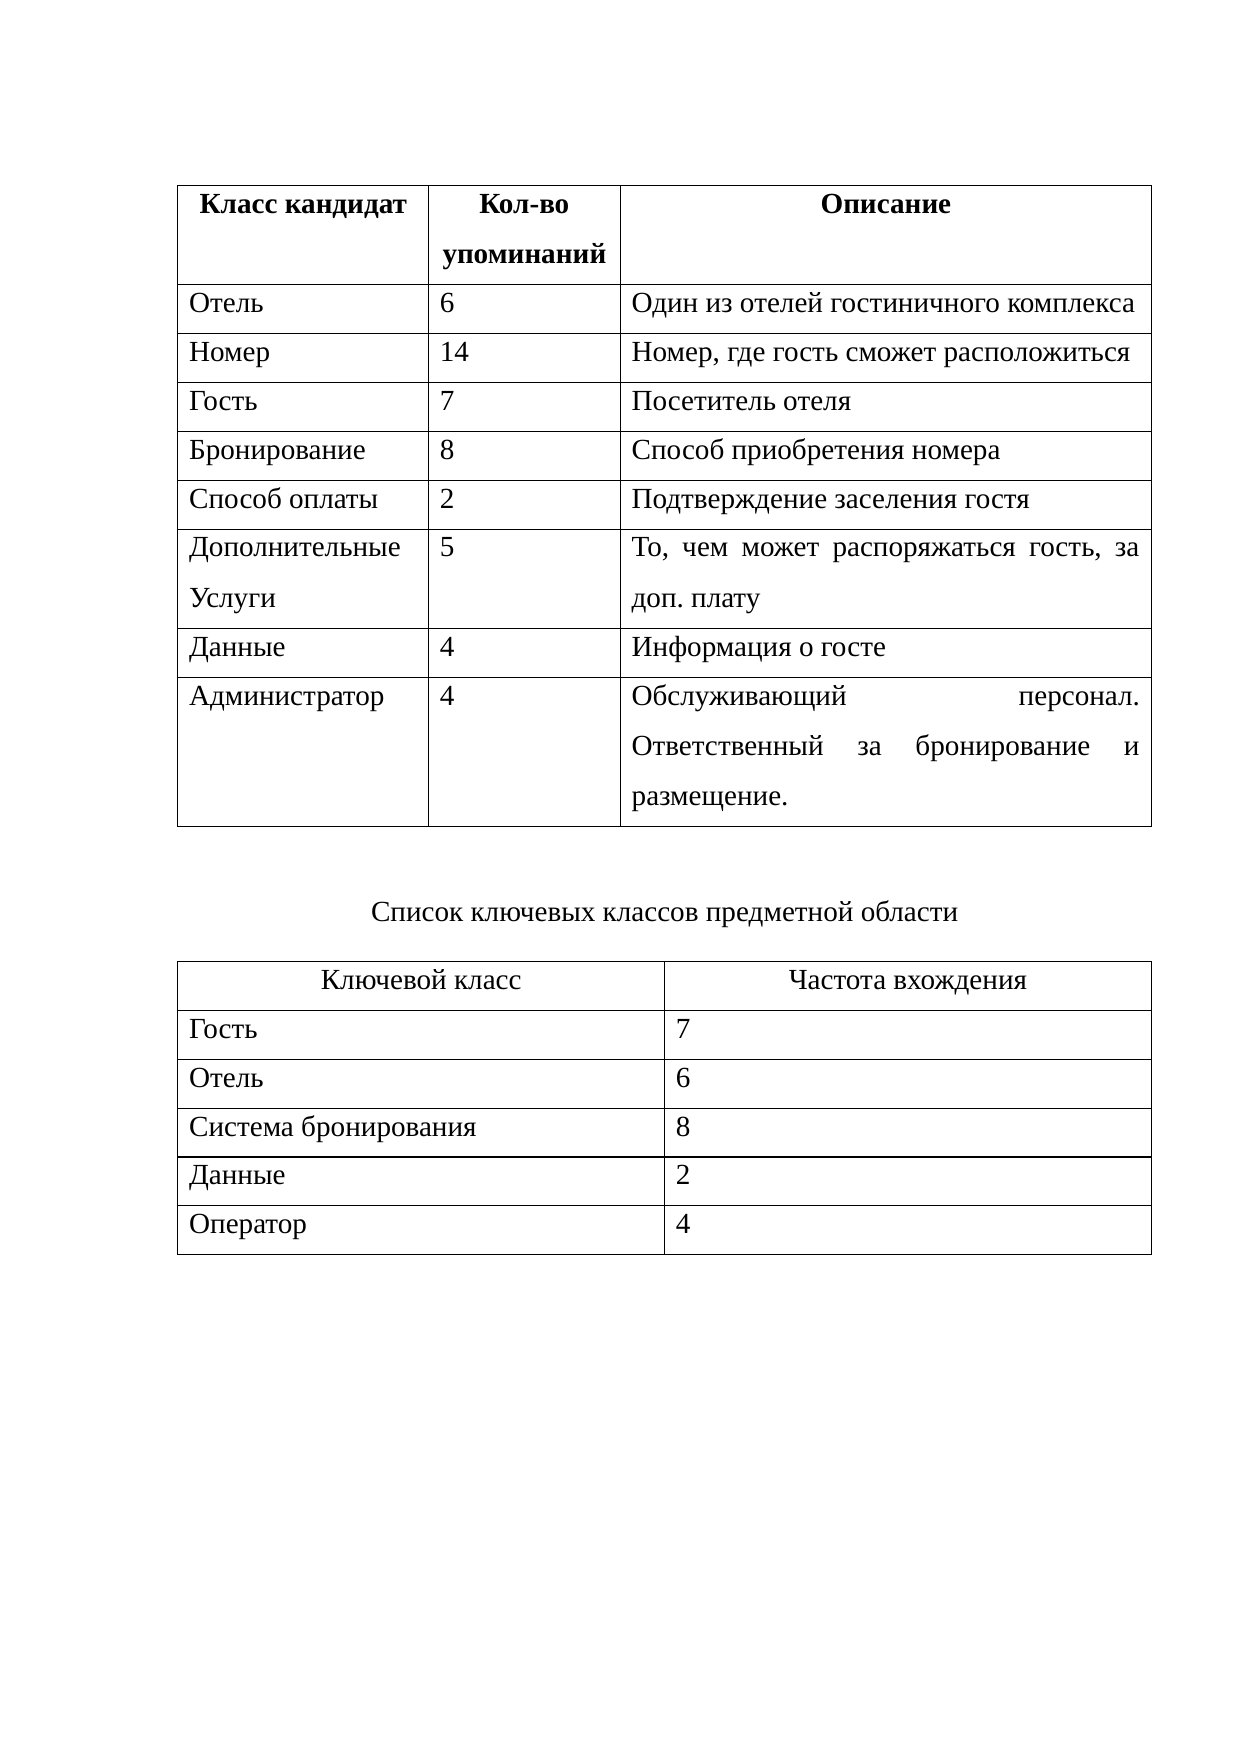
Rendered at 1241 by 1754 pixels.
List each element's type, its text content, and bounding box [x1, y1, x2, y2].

table_header Класс кандидат [178, 186, 428, 284]
table_header Частота вхождения [665, 962, 1151, 1010]
table_cell Отель [178, 1060, 664, 1108]
table_cell Администратор [178, 678, 428, 826]
table_cell Посетитель отеля [621, 383, 1151, 431]
table_cell 8 [665, 1109, 1151, 1156]
table_cell 2 [429, 481, 620, 528]
table_cell Система бронирования [178, 1109, 664, 1156]
table_cell Способ приобретения номера [621, 432, 1151, 480]
table_cell 6 [429, 285, 620, 333]
table_cell Подтверждение заселения гостя [621, 481, 1151, 528]
table_cell 5 [429, 530, 620, 628]
table_cell Номер, где гость сможет расположиться [621, 334, 1151, 382]
table_cell Номер [178, 334, 428, 382]
table_cell Обслуживающий персонал. Ответственный за бронирование и размещение. [621, 678, 1151, 826]
table_cell Бронирование [178, 432, 428, 480]
table_cell Отель [178, 285, 428, 333]
table_cell Один из отелей гостиничного комплекса [621, 285, 1151, 333]
table_cell Данные [178, 1158, 664, 1205]
table_cell Информация о госте [621, 629, 1151, 677]
table_cell Данные [178, 629, 428, 677]
table_header Кол-во упоминаний [429, 186, 620, 284]
table_cell 4 [429, 629, 620, 677]
text Список ключевых классов предметной области [177, 894, 1152, 928]
table_cell Гость [178, 1011, 664, 1059]
table_header Описание [621, 186, 1151, 284]
table_header Ключевой класс [178, 962, 664, 1010]
table_cell Гость [178, 383, 428, 431]
table_cell То, чем может распоряжаться гость, за доп. плату [621, 530, 1151, 628]
table_cell 4 [429, 678, 620, 826]
table_cell 4 [665, 1206, 1151, 1254]
table_cell 14 [429, 334, 620, 382]
table_cell 7 [429, 383, 620, 431]
table_cell 7 [665, 1011, 1151, 1059]
table_cell 6 [665, 1060, 1151, 1108]
table_cell Способ оплаты [178, 481, 428, 528]
table_cell Дополнительные Услуги [178, 530, 428, 628]
table_cell 8 [429, 432, 620, 480]
table_cell 2 [665, 1158, 1151, 1205]
table_cell Оператор [178, 1206, 664, 1254]
